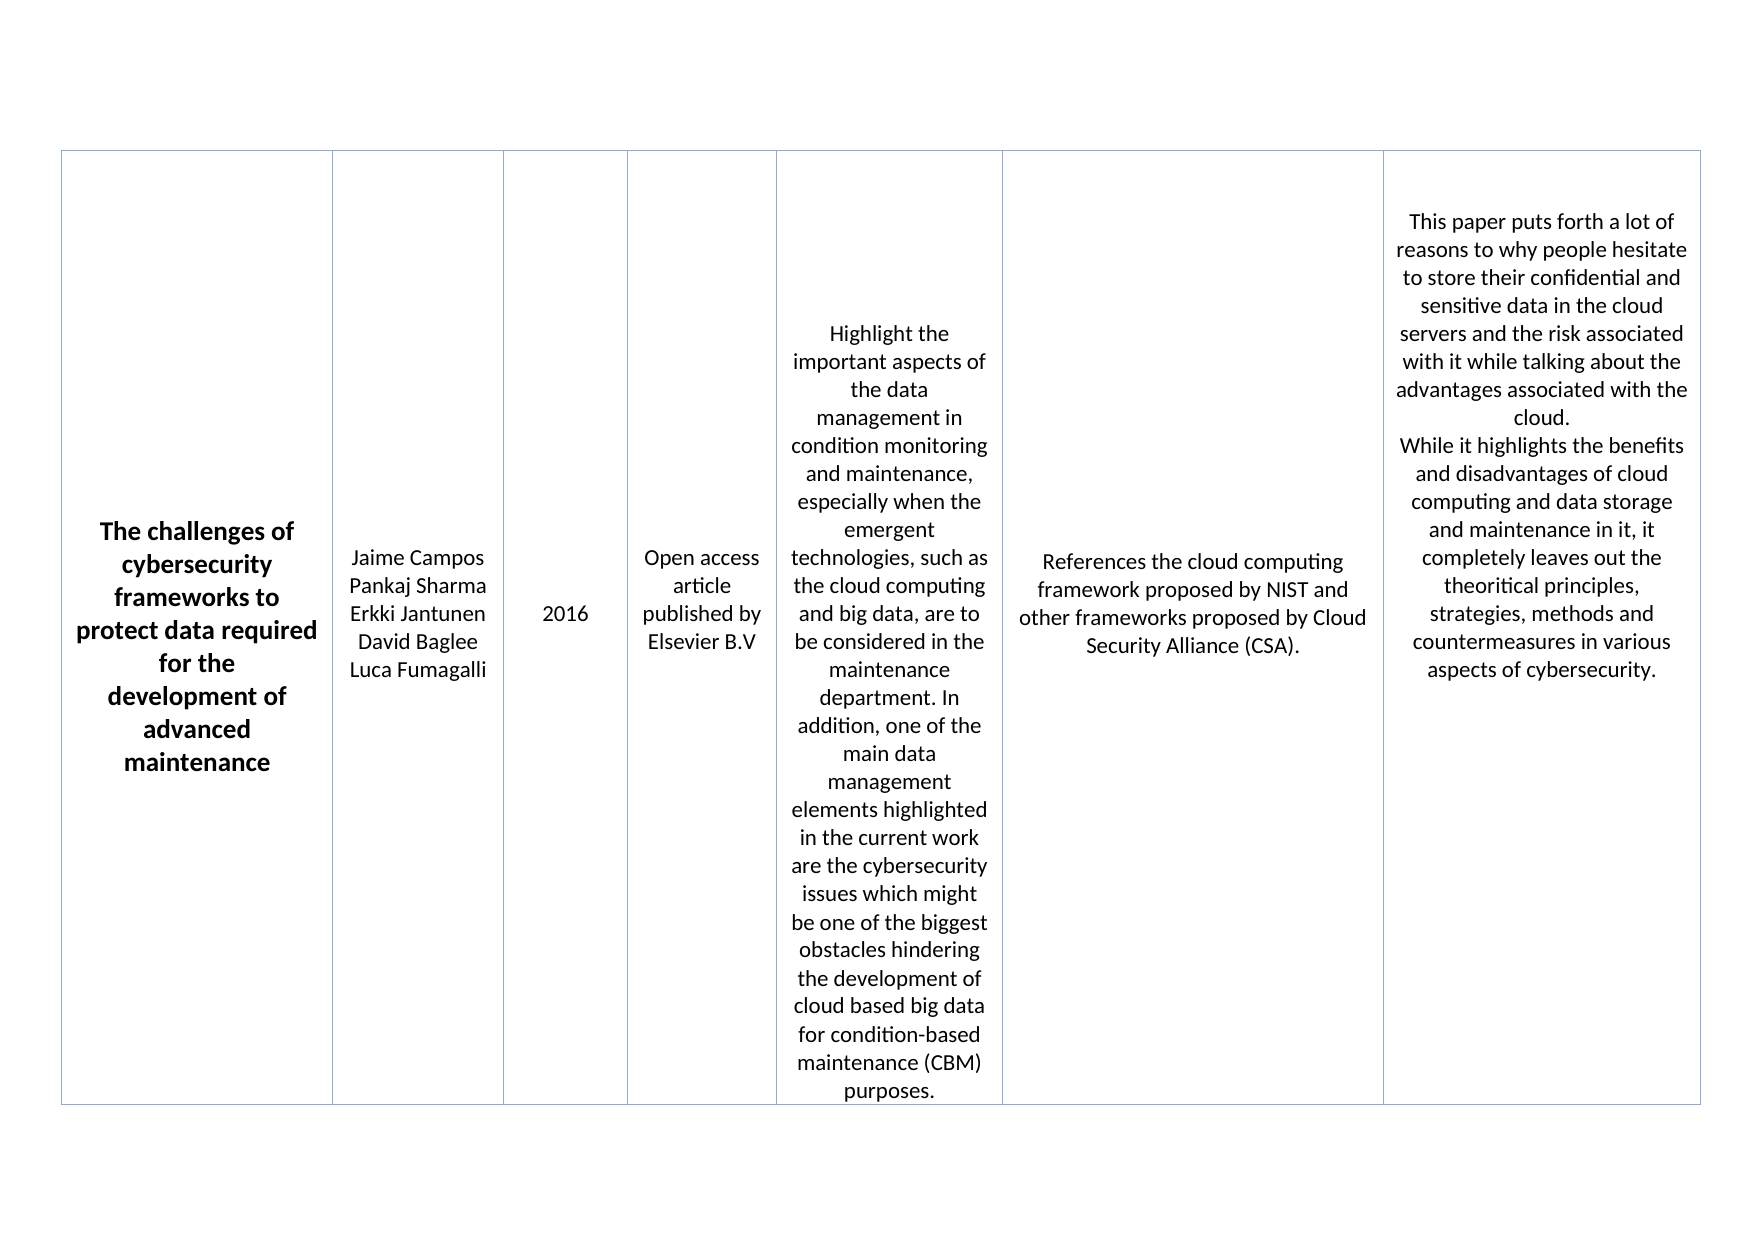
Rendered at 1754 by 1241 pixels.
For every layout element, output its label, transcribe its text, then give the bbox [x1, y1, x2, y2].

table_cell The challenges of cybersecurity frameworks to protect data required for the development of advanced maintenance [62, 151, 332, 1104]
table_cell Open access article published by Elsevier B.V [628, 151, 776, 1104]
table_cell This paper puts forth a lot of reasons to why people hesitate to store their confidential and sensitive data in the cloud servers and the risk associated with it while talking about the advantages associated with the cloud. While it highlights the benefits and disadvantages of cloud computing and data storage and maintenance in it, it completely leaves out the theoritical principles, strategies, methods and countermeasures in various aspects of cybersecurity. [1384, 151, 1700, 1104]
table_cell Highlight the important aspects of the data management in condition monitoring and maintenance, especially when the emergent technologies, such as the cloud computing and big data, are to be considered in the maintenance department. In addition, one of the main data management elements highlighted in the current work are the cybersecurity issues which might be one of the biggest obstacles hindering the development of cloud based big data for condition-based maintenance (CBM) purposes. [777, 151, 1002, 1104]
table_cell 2016 [504, 151, 627, 1104]
table_cell Jaime Campos Pankaj Sharma Erkki Jantunen David Baglee Luca Fumagalli [333, 151, 503, 1104]
table_cell References the cloud computing framework proposed by NIST and other frameworks proposed by Cloud Security Alliance (CSA). [1003, 151, 1383, 1104]
